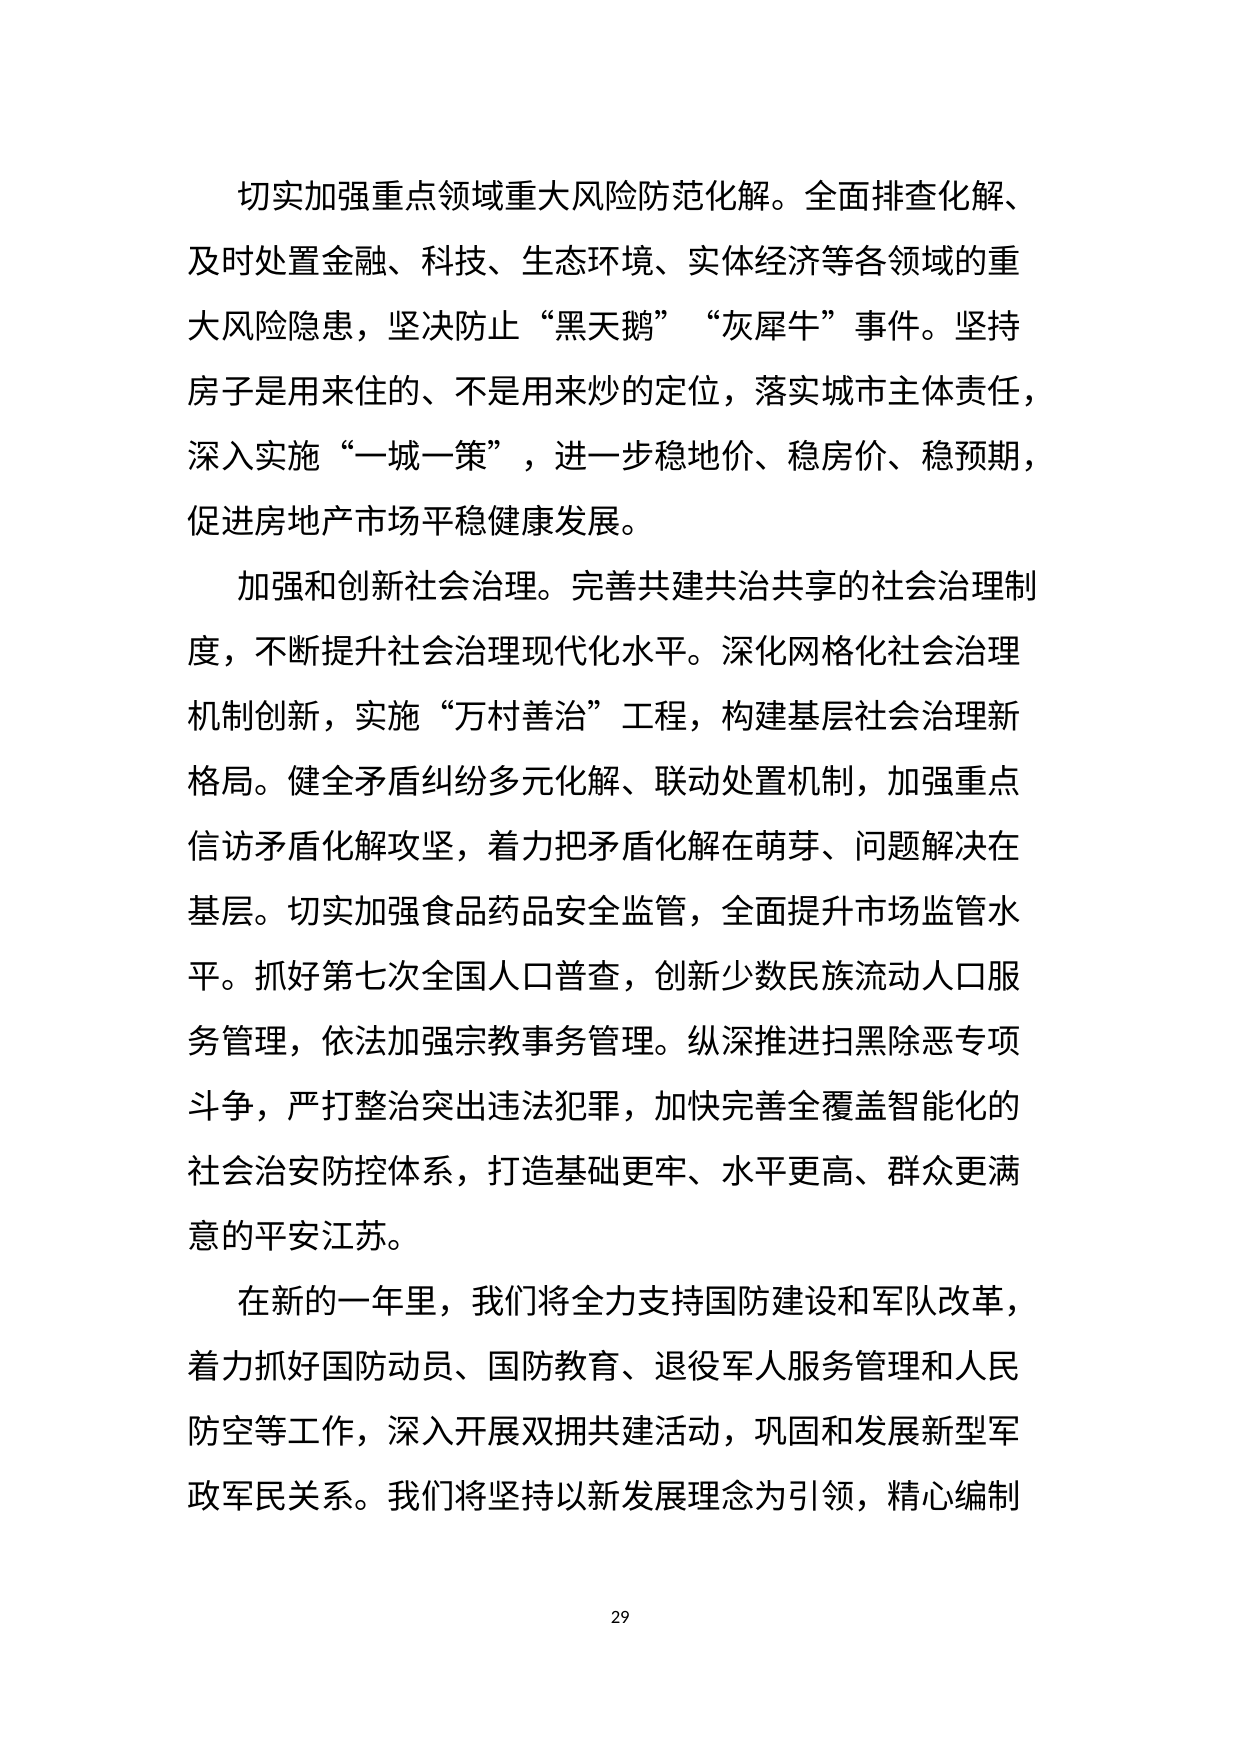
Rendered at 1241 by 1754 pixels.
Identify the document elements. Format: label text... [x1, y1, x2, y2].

text 加强和创新社会治理。完善共建共治共享的社会治理制度，不断提升社会治理现代化水平。深化网格化社会治理机制创新，实施“万村善治”工程，构建基层社会治理新格局。健全矛盾纠纷多元化解、联动处置机制，加强重点信访矛盾化解攻坚，着力把矛盾化解在萌芽、问题解决在基层。切实加强食品药品安全监管，全面提升市场监管水平。抓好第七次全国人口普查，创新少数民族流动人口服务管理，依法加强宗教事务管理。纵深推进扫黑除恶专项斗争，严打整治突出违法犯罪，加快完善全覆盖智能化的社会治安防控体系，打造基础更牢、水平更高、群众更满意的平安江苏。 [187, 552, 1053, 1267]
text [187, 1267, 1053, 1527]
text 切实加强重点领域重大风险防范化解。全面排查化解、及时处置金融、科技、生态环境、实体经济等各领域的重大风险隐患，坚决防止“黑天鹅”“灰犀牛”事件。坚持房子是用来住的、不是用来炒的定位，落实城市主体责任，深入实施“一城一策”，进一步稳地价、稳房价、稳预期，促进房地产市场平稳健康发展。 [187, 162, 1053, 552]
